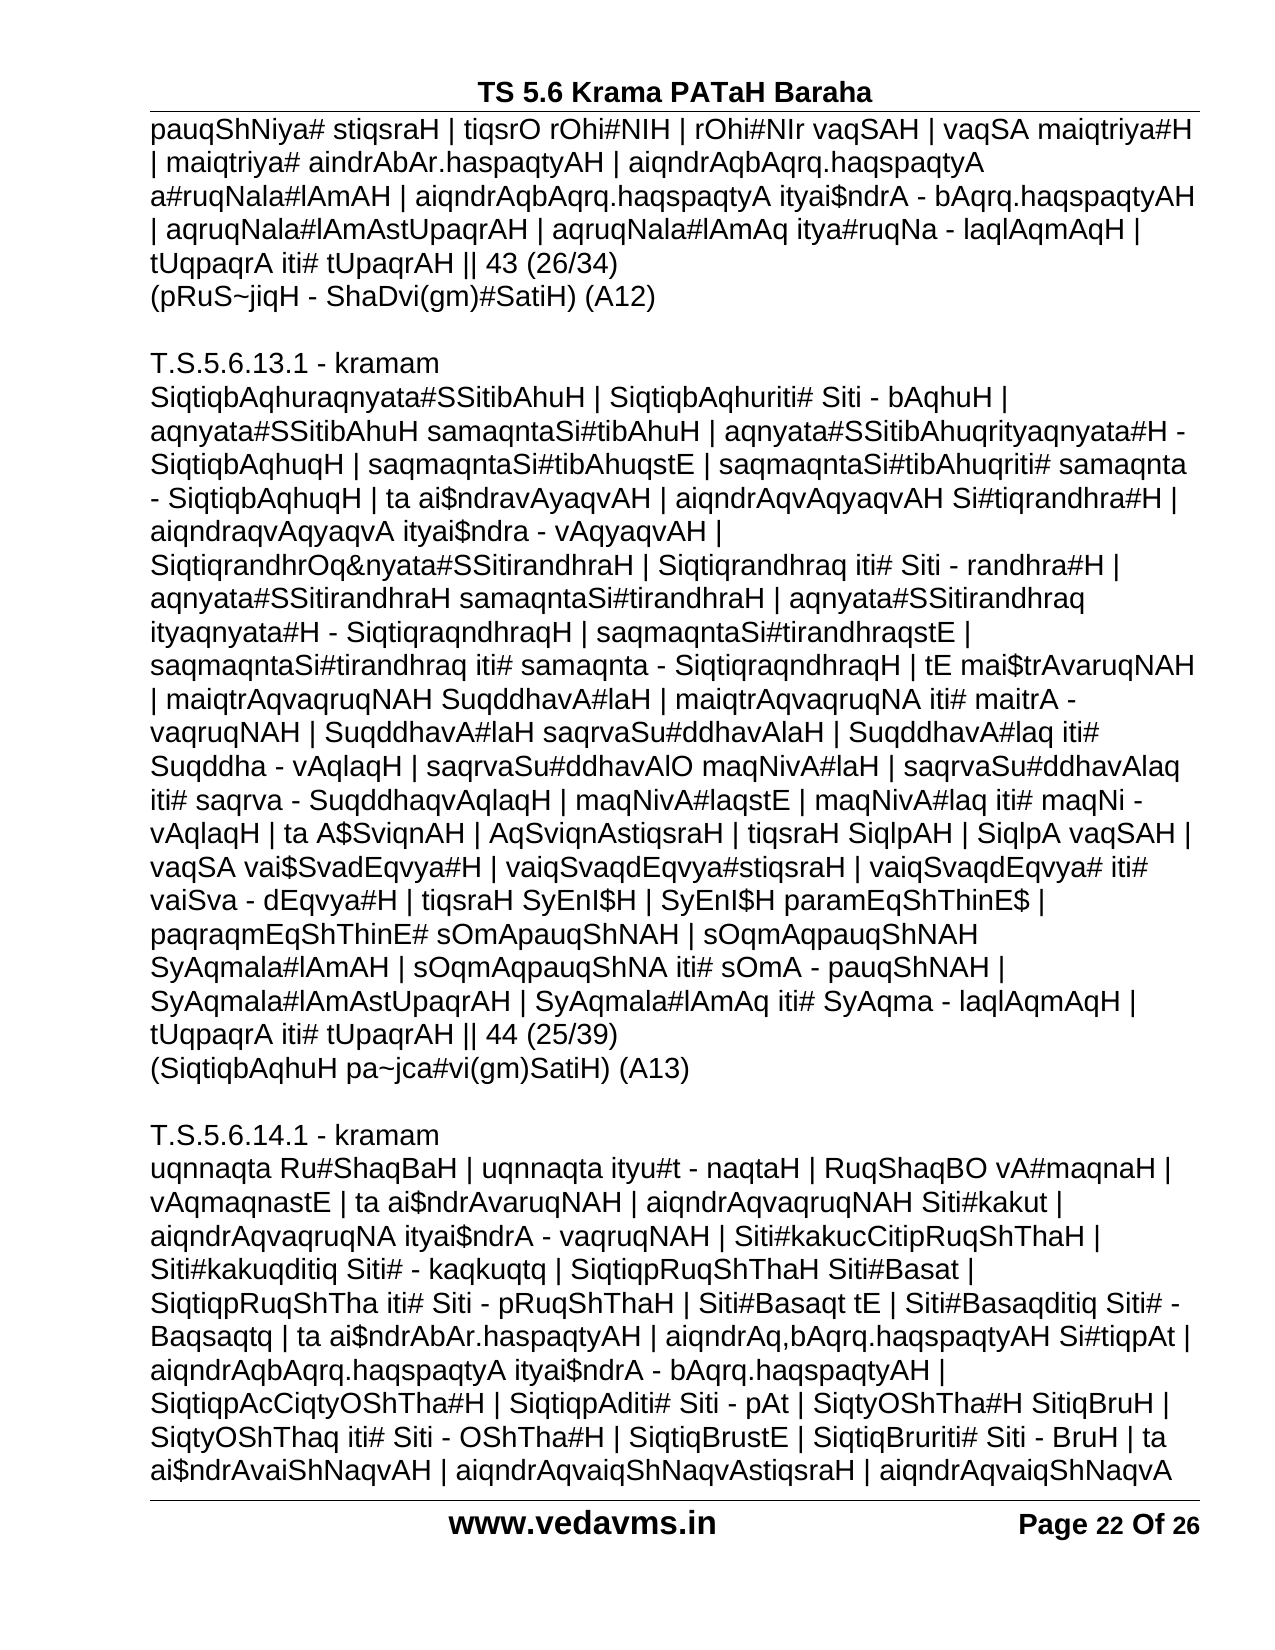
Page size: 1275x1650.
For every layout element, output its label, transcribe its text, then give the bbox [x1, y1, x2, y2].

text SiqtiqbAqhuraqnyata#SSitibAhuH | SiqtiqbAqhuriti# Siti - bAqhuH | aqnyata#SSitibAhuH samaqntaSi#tibAhuH | aqnyata#SSitibAhuqrityaqnyata#H - SiqtiqbAqhuqH | saqmaqntaSi#tibAhuqstE | saqmaqntaSi#tibAhuqriti# samaqnta - SiqtiqbAqhuqH | ta ai$ndravAyaqvAH | aiqndrAqvAqyaqvAH Si#tiqrandhra#H | aiqndraqvAqyaqvA ityai$ndra - vAqyaqvAH | SiqtiqrandhrOq&nyata#SSitirandhraH | Siqtiqrandhraq iti# Siti - randhra#H | aqnyata#SSitirandhraH samaqntaSi#tirandhraH | aqnyata#SSitirandhraq ityaqnyata#H - SiqtiqraqndhraqH | saqmaqntaSi#tirandhraqstE | saqmaqntaSi#tirandhraq iti# samaqnta - SiqtiqraqndhraqH | tE mai$trAvaruqNAH | maiqtrAqvaqruqNAH SuqddhavA#laH | maiqtrAqvaqruqNA iti# maitrA - vaqruqNAH | SuqddhavA#laH saqrvaSu#ddhavAlaH | SuqddhavA#laq iti# Suqddha - vAqlaqH | saqrvaSu#ddhavAlO maqNivA#laH | saqrvaSu#ddhavAlaq iti# saqrva - SuqddhaqvAqlaqH | maqNivA#laqstE | maqNivA#laq iti# maqNi - vAqlaqH | ta A$SviqnAH | AqSviqnAstiqsraH | tiqsraH SiqlpAH | SiqlpA vaqSAH | vaqSA vai$SvadEqvya#H | vaiqSvaqdEqvya#stiqsraH | vaiqSvaqdEqvya# iti# vaiSva - dEqvya#H | tiqsraH SyEnI$H | SyEnI$H paramEqShThinE$ | paqraqmEqShThinE# sOmApauqShNAH | sOqmAqpauqShNAH SyAqmala#lAmAH | sOqmAqpauqShNA iti# sOmA - pauqShNAH | SyAqmala#lAmAstUpaqrAH | SyAqmala#lAmAq iti# SyAqma - laqlAqmAqH | tUqpaqrA iti# tUpaqrAH || 44 (25/39) [150, 380, 1200, 1051]
text T.S.5.6.13.1 - kramam [150, 346, 1200, 380]
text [150, 112, 1200, 279]
text (pRuS~jiqH - ShaDvi(gm)#SatiH) (A12) [150, 279, 1200, 313]
text (SiqtiqbAqhuH pa~jca#vi(gm)SatiH) (A13) [150, 1051, 1200, 1084]
text T.S.5.6.14.1 - kramam [150, 1118, 1200, 1151]
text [150, 1151, 1200, 1487]
